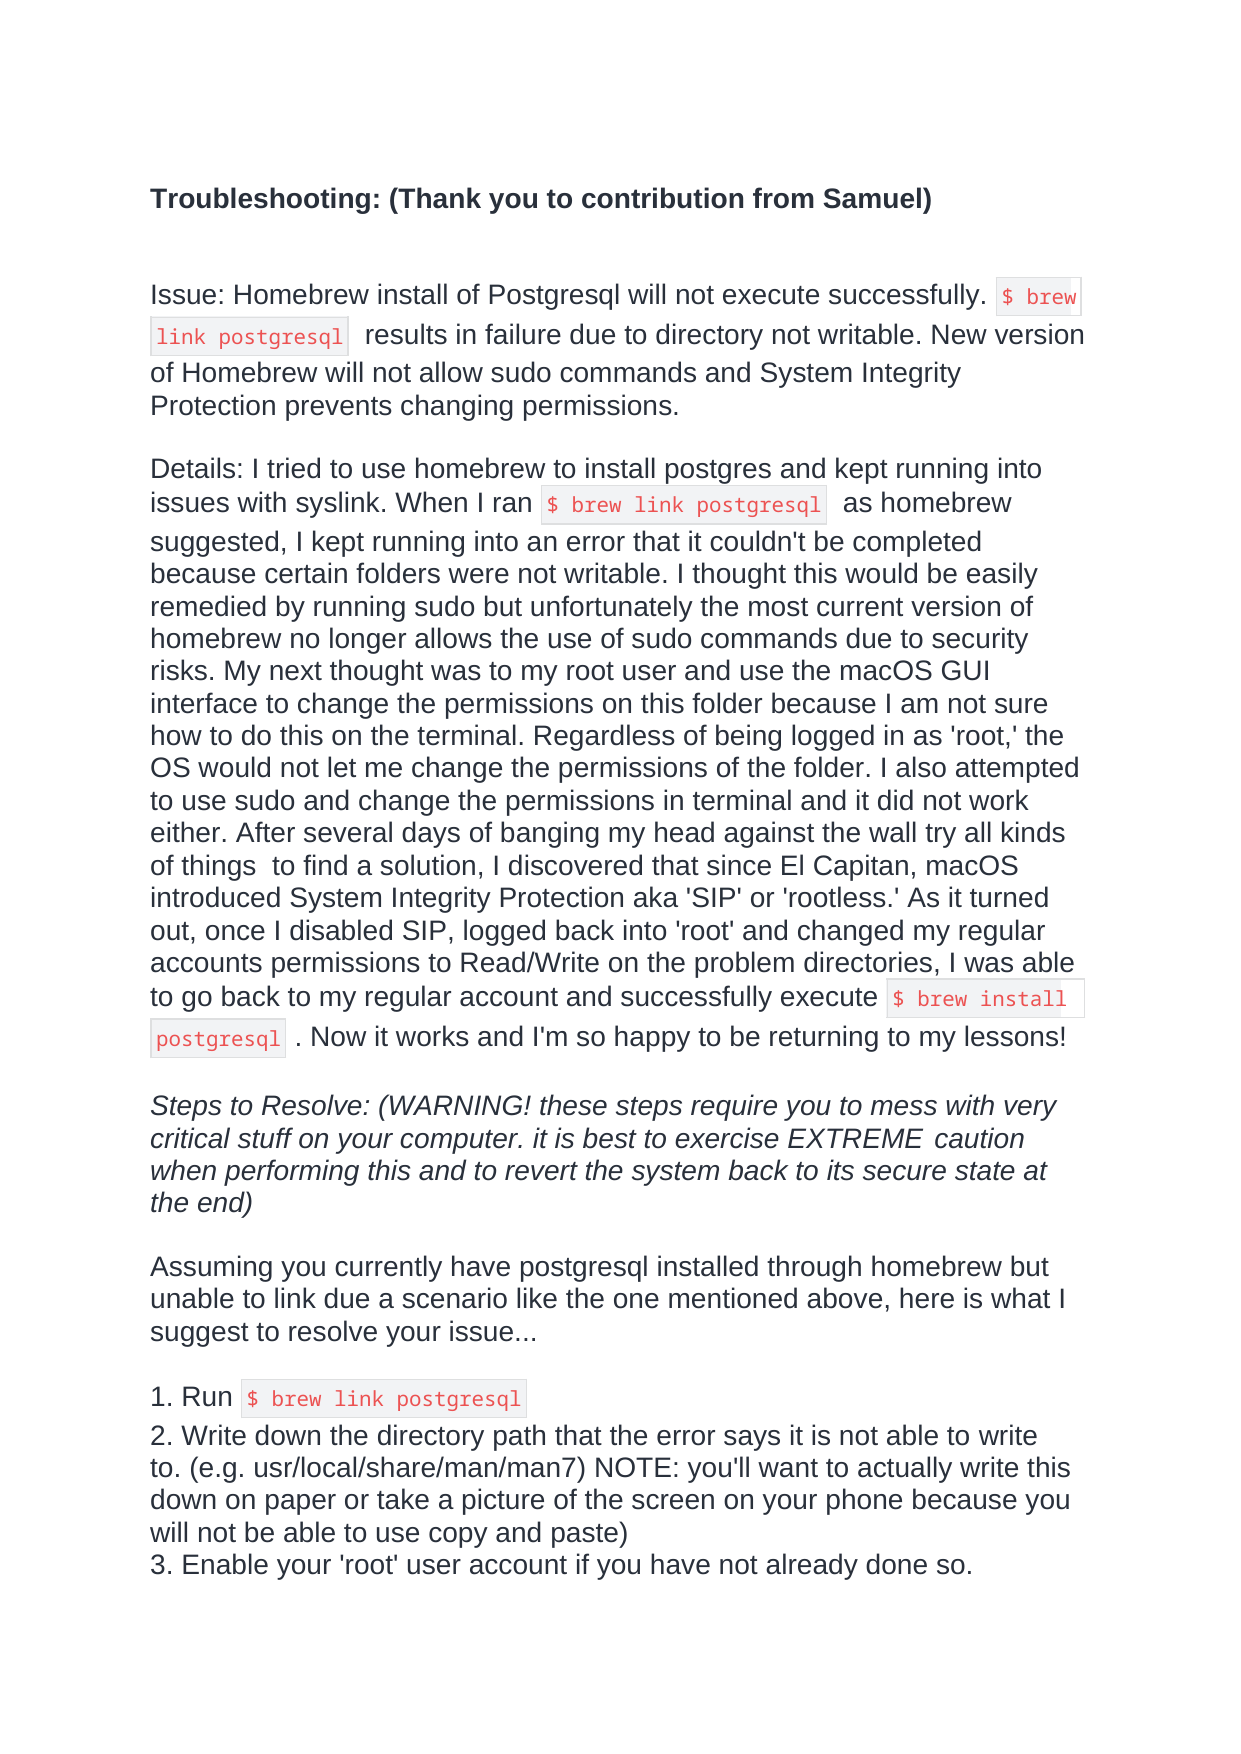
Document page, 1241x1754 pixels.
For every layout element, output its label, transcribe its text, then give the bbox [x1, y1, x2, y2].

text Troubleshooting: (Thank you to contribution from Samuel) [150, 150, 1090, 245]
text Issue: Homebrew install of Postgresql will not execute successfully. $ brew link postgresql results in failure due to directory not writable. New version of Homebrew will not allow sudo commands and System Integrity Protection prevents changing permissions. [150, 277, 1090, 421]
text Assuming you currently have postgresql installed through homebrew but unable to link due a scenario like the one mentioned above, here is what I suggest to resolve your issue... [150, 1250, 1090, 1347]
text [150, 1378, 1090, 1580]
text Details: I tried to use homebrew to install postgres and kept running into issues with syslink. When I ran $ brew link postgresql as homebrew suggested, I kept running into an error that it couldn't be completed because certain folders were not writable. I thought this would be easily remedied by running sudo but unfortunately the most current version of homebrew no longer allows the use of sudo commands due to security risks. My next thought was to my root user and use the macOS GUI interface to change the permissions on this folder because I am not sure how to do this on the terminal. Regardless of being logged in as 'root,' the OS would not let me change the permissions of the folder. I also attempted to use sudo and change the permissions in terminal and it did not work either. After several days of banging my head against the wall try all kinds of things to find a solution, I discovered that since El Capitan, macOS introduced System Integrity Protection aka 'SIP' or 'rootless.' As it turned out, once I disabled SIP, logged back into 'root' and changed my regular accounts permissions to Read/Write on the problem directories, I was able to go back to my regular account and successfully execute $ brew install postgresql . Now it works and I'm so happy to be returning to my lessons! [150, 452, 1090, 1058]
text Steps to Resolve: (WARNING! these steps require you to mess with very critical stuff on your computer. it is best to exercise EXTREME caution when performing this and to revert the system back to its secure state at the end) [150, 1089, 1090, 1219]
